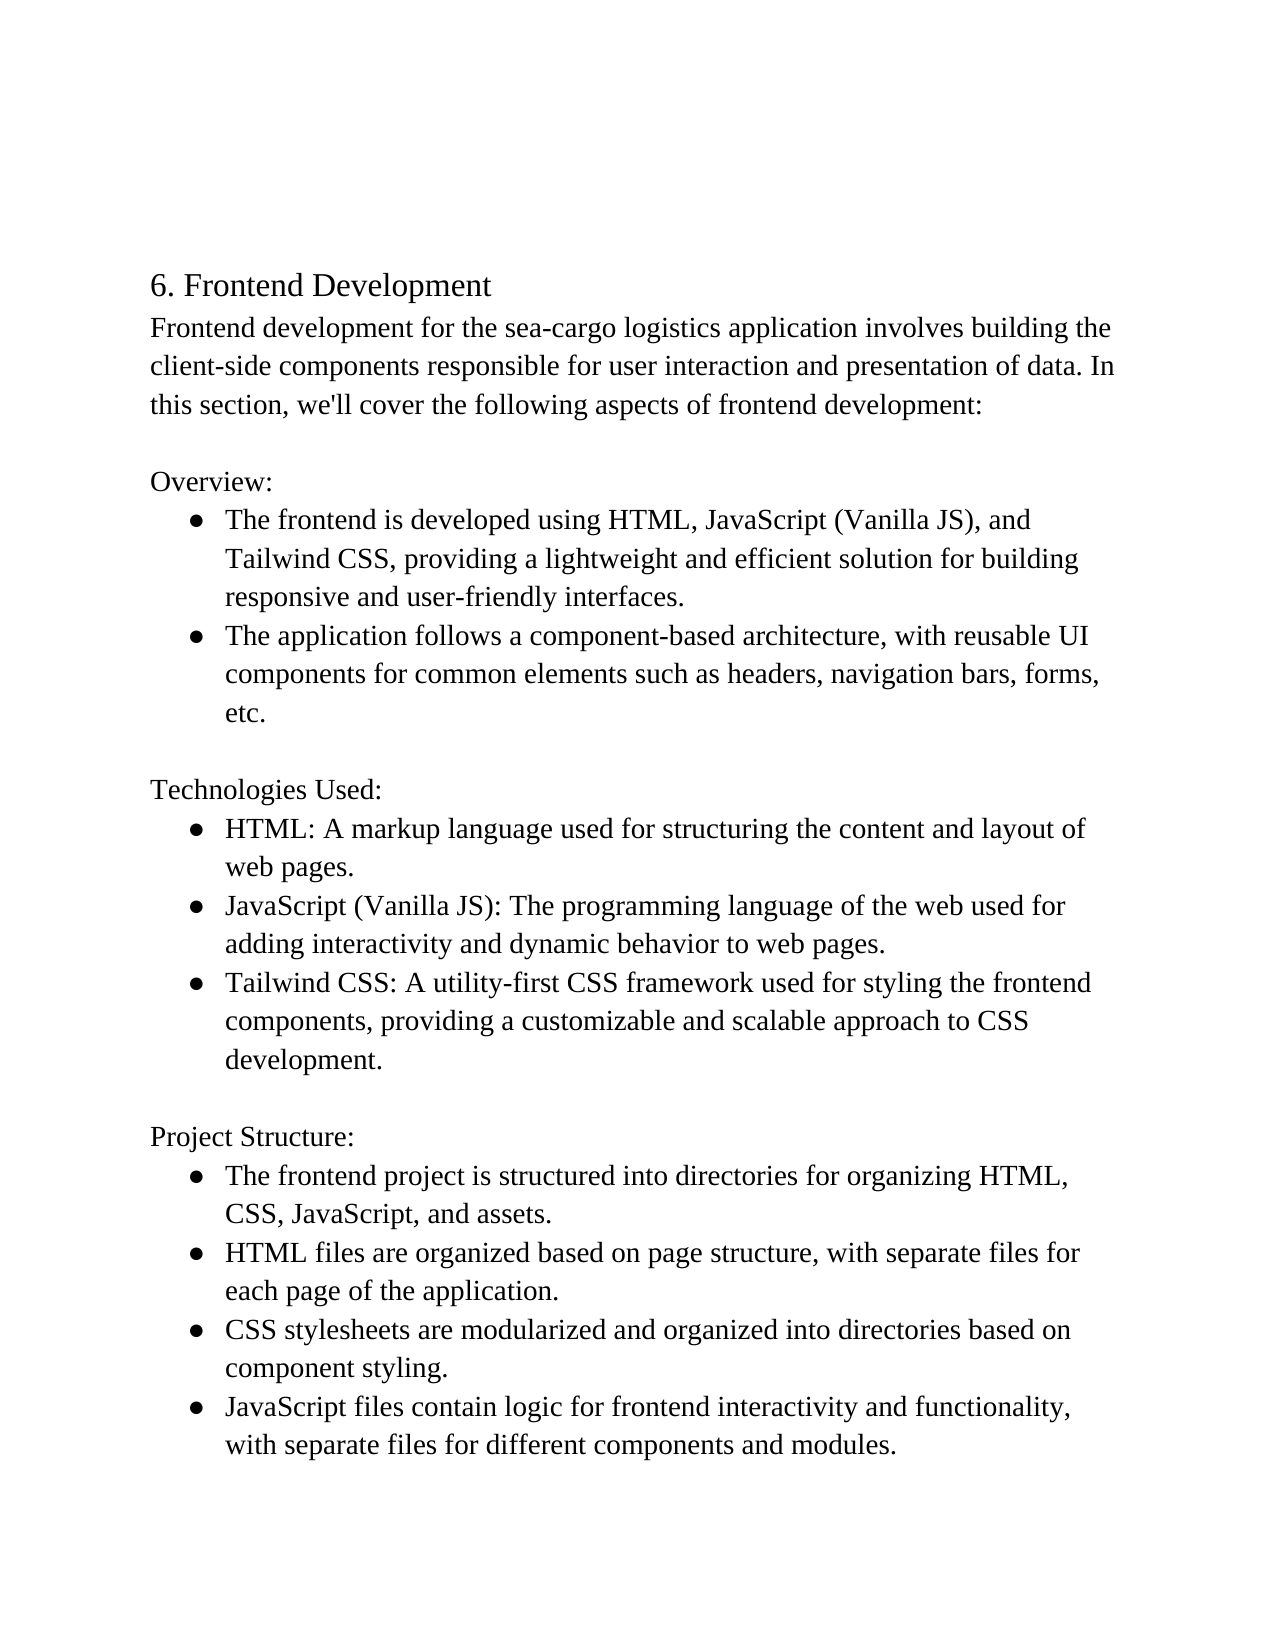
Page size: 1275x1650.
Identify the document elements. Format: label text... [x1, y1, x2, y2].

list HTML files are organized based on page structure, with separate files for each page of the application. [187, 1235, 1125, 1307]
list Tailwind CSS: A utility-first CSS framework used for styling the frontend components, providing a customizable and scalable approach to CSS development. [187, 965, 1125, 1076]
text Technologies Used: [150, 772, 1125, 806]
list HTML: A markup language used for structuring the content and layout of web pages. [187, 811, 1125, 883]
list The application follows a component-based architecture, with reusable UI components for common elements such as headers, navigation bars, forms, etc. [187, 618, 1125, 729]
text Frontend development for the sea-cargo logistics application involves building the client-side components responsible for user interaction and presentation of data. In this section, we'll cover the following aspects of frontend development: [150, 310, 1125, 420]
list JavaScript (Vanilla JS): The programming language of the web used for adding interactivity and dynamic behavior to web pages. [187, 888, 1125, 960]
list The frontend is developed using HTML, JavaScript (Vanilla JS), and Tailwind CSS, providing a lightweight and efficient solution for building responsive and user-friendly interfaces. [187, 502, 1125, 613]
list JavaScript files contain logic for frontend interactivity and functionality, with separate files for different components and modules. [187, 1389, 1125, 1461]
text Overview: [150, 464, 1125, 497]
list CSS stylesheets are modularized and organized into directories based on component styling. [187, 1312, 1125, 1384]
text Project Structure: [150, 1119, 1125, 1153]
list The frontend project is structured into directories for organizing HTML, CSS, JavaScript, and assets. [187, 1158, 1125, 1230]
text 6. Frontend Development [150, 266, 1125, 304]
